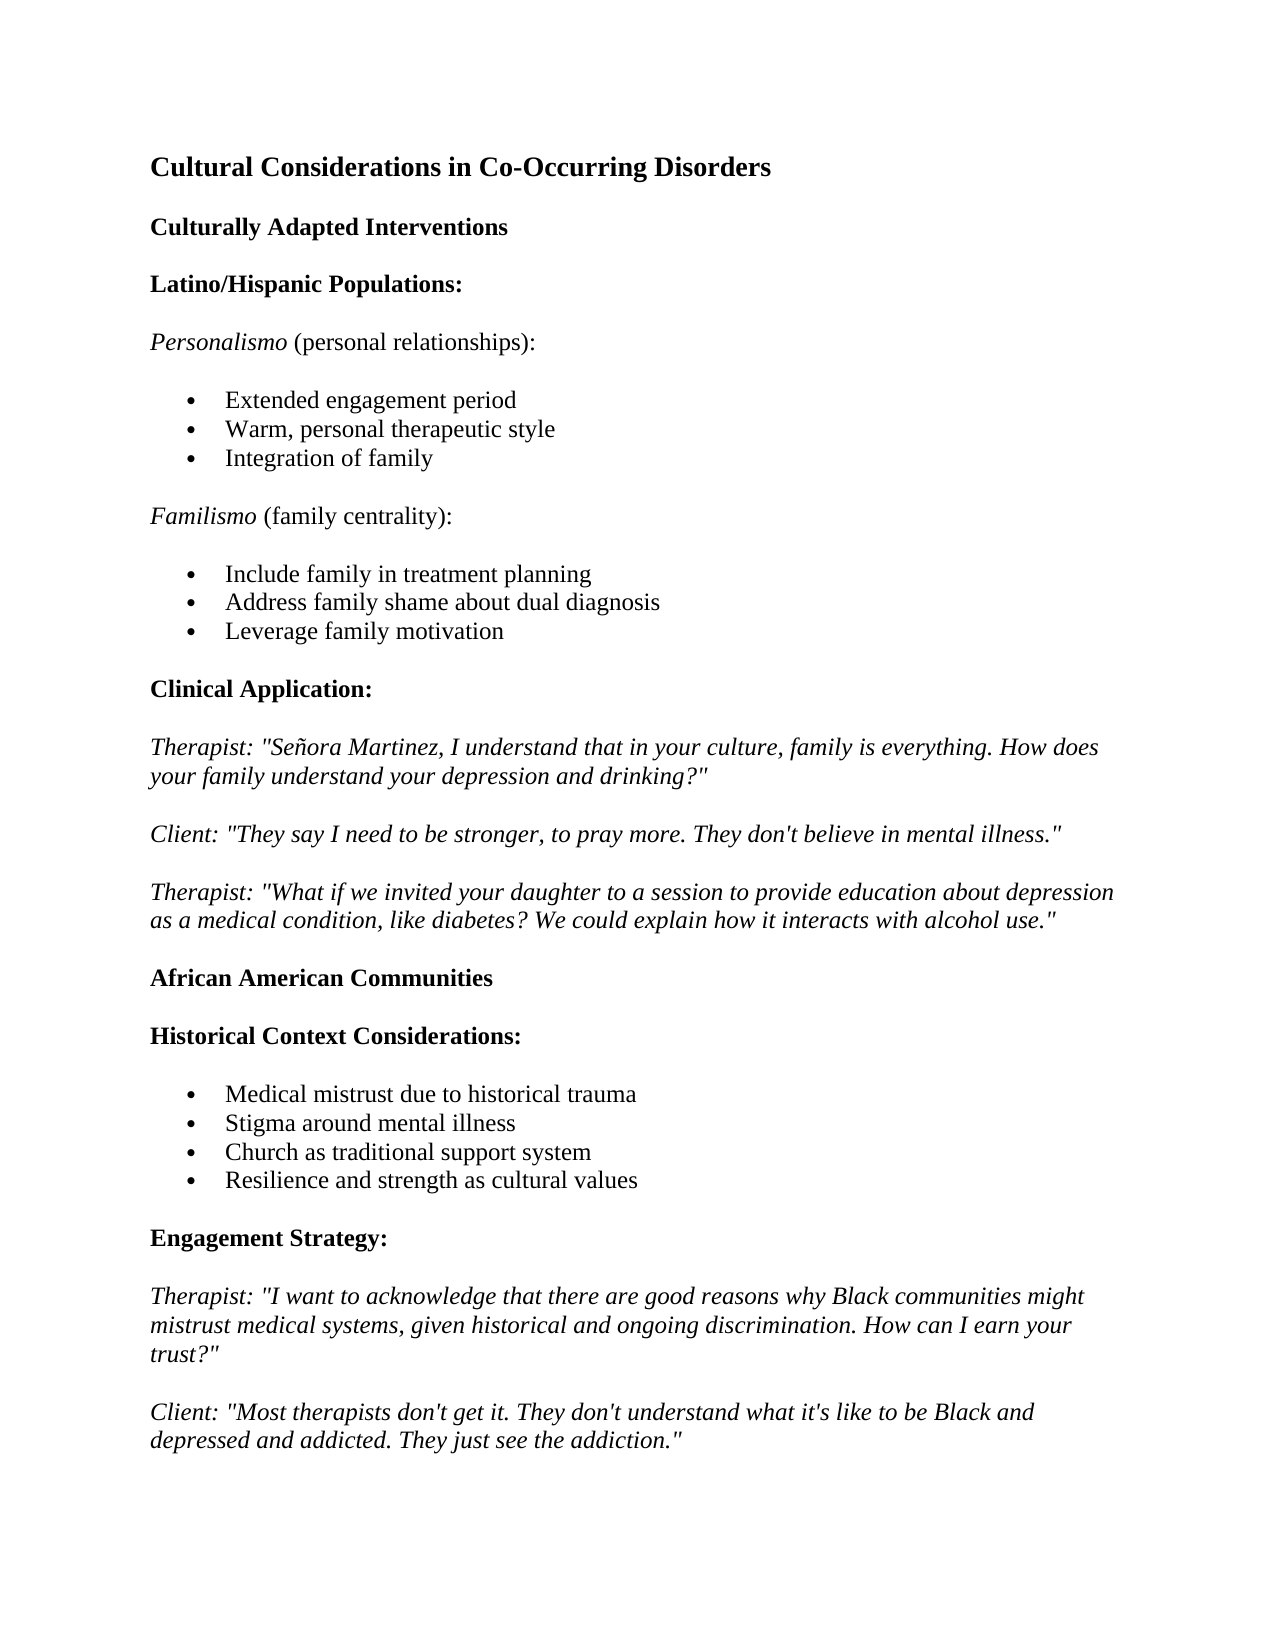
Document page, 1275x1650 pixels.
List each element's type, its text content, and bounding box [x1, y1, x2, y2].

text Therapist: "I want to acknowledge that there are good reasons why Black communities might mistrust medical systems, given historical and ongoing discrimination. How can I earn your trust?" [150, 1281, 1125, 1367]
list Integration of family [187, 443, 1125, 472]
text Engagement Strategy: [150, 1223, 1125, 1252]
text Personalismo (personal relationships): [150, 327, 1125, 356]
list Leverage family motivation [187, 616, 1125, 645]
text Latino/Hispanic Populations: [150, 269, 1125, 298]
text Client: "They say I need to be stronger, to pray more. They don't believe in mental illness." [150, 819, 1125, 847]
text Familismo (family centrality): [150, 501, 1125, 529]
list Stigma around mental illness [187, 1108, 1125, 1137]
text Culturally Adapted Interventions [150, 212, 1125, 240]
list Church as traditional support system [187, 1137, 1125, 1165]
text Historical Context Considerations: [150, 1021, 1125, 1050]
list Warm, personal therapeutic style [187, 414, 1125, 443]
list Medical mistrust due to historical trauma [187, 1079, 1125, 1108]
list Include family in treatment planning [187, 559, 1125, 587]
text Therapist: "Señora Martinez, I understand that in your culture, family is everything. How does your family understand your depression and drinking?" [150, 732, 1125, 789]
text Therapist: "What if we invited your daughter to a session to provide education about depression as a medical condition, like diabetes? We could explain how it interacts with alcohol use." [150, 877, 1125, 934]
list Resilience and strength as cultural values [187, 1165, 1125, 1194]
text Cultural Considerations in Co-Occurring Disorders [150, 150, 1125, 182]
list Extended engagement period [187, 385, 1125, 414]
text Client: "Most therapists don't get it. They don't understand what it's like to be Black and depressed and addicted. They just see the addiction." [150, 1397, 1125, 1454]
text Clinical Application: [150, 674, 1125, 703]
text African American Communities [150, 963, 1125, 992]
list Address family shame about dual diagnosis [187, 587, 1125, 616]
